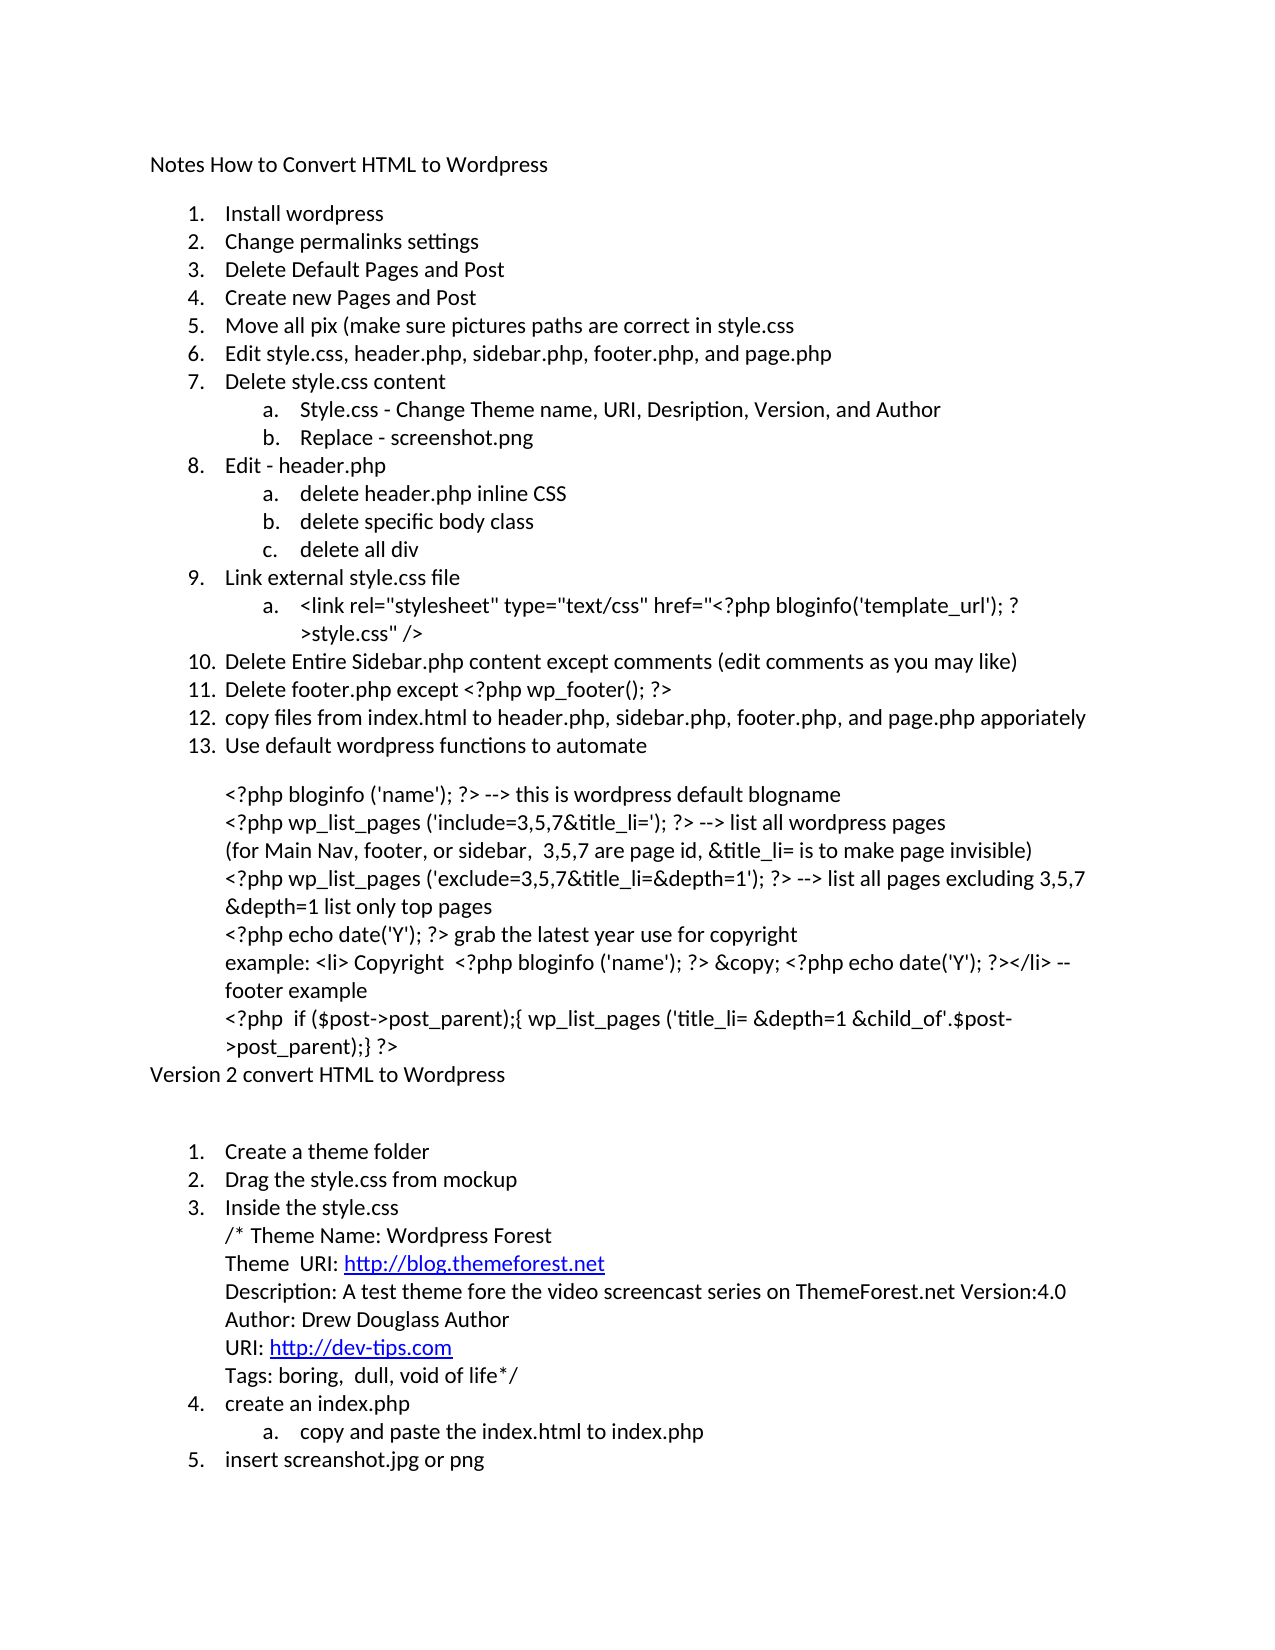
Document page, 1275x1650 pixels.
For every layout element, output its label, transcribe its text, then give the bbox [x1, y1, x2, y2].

list copy and paste the index.html to index.php [262, 1417, 1125, 1445]
text <?php if ($post->post_parent);{ wp_list_pages ('title_li= &depth=1 &child_of'.$post->post_parent);} ?> [225, 1004, 1125, 1060]
list <link rel="stylesheet" type="text/css" href="<?php bloginfo('template_url'); ?>style.css" /> [262, 591, 1125, 647]
text Notes How to Convert HTML to Wordpress [150, 150, 1125, 178]
list Delete style.css content [187, 367, 1125, 395]
list Inside the style.css [187, 1193, 1125, 1221]
list Create a theme folder [187, 1137, 1125, 1165]
text <?php wp_list_pages ('exclude=3,5,7&title_li=&depth=1'); ?> --> list all pages excluding 3,5,7 &depth=1 list only top pages [225, 864, 1125, 920]
list create an index.php [187, 1389, 1125, 1417]
list Edit - header.php [187, 451, 1125, 479]
list Create new Pages and Post [187, 283, 1125, 311]
list delete all div [262, 535, 1125, 563]
list /* Theme Name: Wordpress Forest [225, 1221, 1125, 1249]
list Delete Entire Sidebar.php content except comments (edit comments as you may like) [187, 647, 1125, 675]
list URI: http://dev-tips.com [225, 1333, 1125, 1361]
list Install wordpress [187, 199, 1125, 227]
text <?php wp_list_pages ('include=3,5,7&title_li='); ?> --> list all wordpress pages [150, 808, 1125, 836]
text <?php echo date('Y'); ?> grab the latest year use for copyright [150, 920, 1125, 948]
list delete header.php inline CSS [262, 479, 1125, 507]
list Delete footer.php except <?php wp_footer(); ?> [187, 675, 1125, 703]
list Author: Drew Douglass Author [225, 1305, 1125, 1333]
text example: <li> Copyright <?php bloginfo ('name'); ?> &copy; <?php echo date('Y'); ?></li> -- footer example [225, 948, 1125, 1004]
list Use default wordpress functions to automate [187, 731, 1125, 759]
list copy files from index.html to header.php, sidebar.php, footer.php, and page.php apporiately [187, 703, 1125, 731]
list insert screanshot.jpg or png [187, 1445, 1125, 1473]
list Replace - screenshot.png [262, 423, 1125, 451]
text (for Main Nav, footer, or sidebar, 3,5,7 are page id, &title_li= is to make page invisible) [150, 836, 1125, 864]
list Link external style.css file [187, 563, 1125, 591]
list Change permalinks settings [187, 227, 1125, 255]
list Drag the style.css from mockup [187, 1165, 1125, 1193]
list Tags: boring, dull, void of life*/ [225, 1361, 1125, 1389]
list Edit style.css, header.php, sidebar.php, footer.php, and page.php [187, 339, 1125, 367]
list Move all pix (make sure pictures paths are correct in style.css [187, 311, 1125, 339]
list Description: A test theme fore the video screencast series on ThemeForest.net Version:4.0 [225, 1277, 1125, 1305]
list delete specific body class [262, 507, 1125, 535]
list Delete Default Pages and Post [187, 255, 1125, 283]
list Style.css - Change Theme name, URI, Desription, Version, and Author [262, 395, 1125, 423]
text <?php bloginfo ('name'); ?> --> this is wordpress default blogname [150, 780, 1125, 808]
list Theme URI: http://blog.themeforest.net [225, 1249, 1125, 1277]
text Version 2 convert HTML to Wordpress [150, 1060, 1125, 1088]
